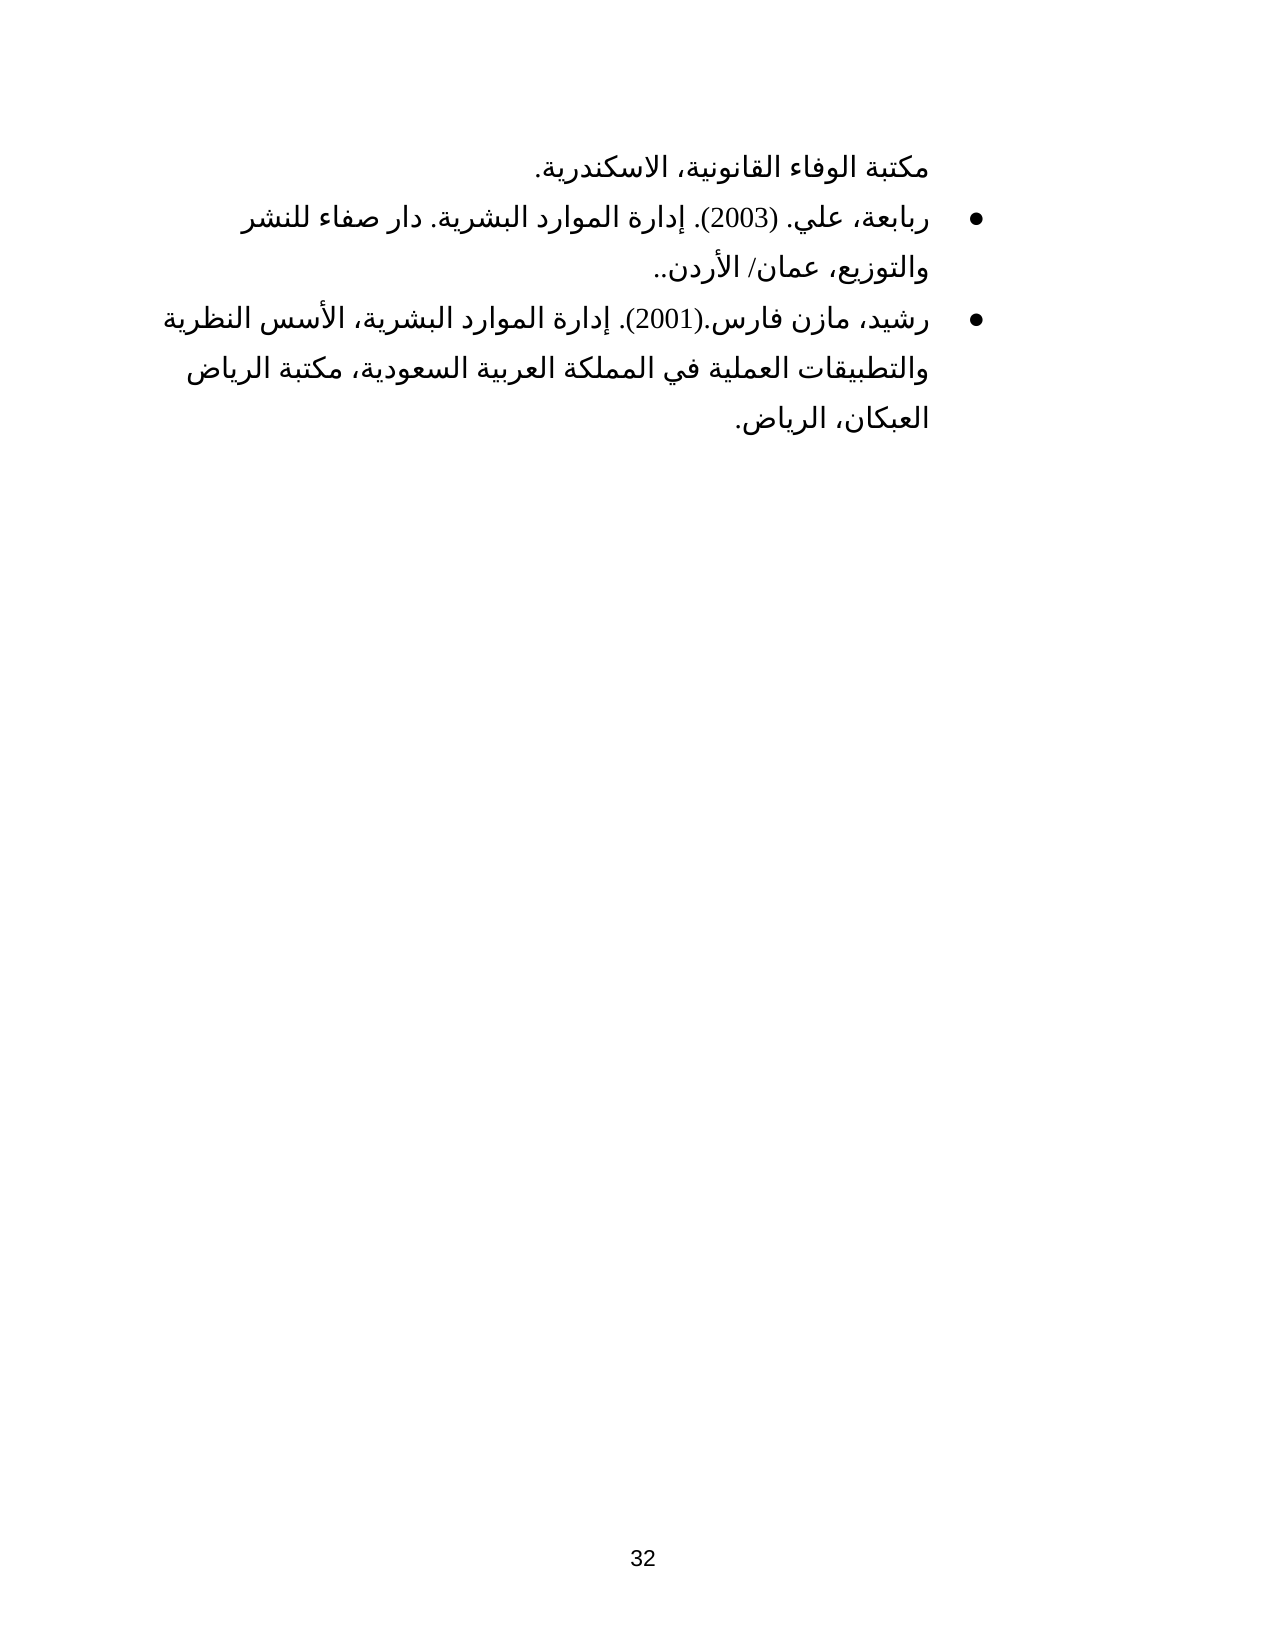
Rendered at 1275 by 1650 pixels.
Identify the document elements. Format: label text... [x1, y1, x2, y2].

list ربابعة، علي. (2003). إدارة الموارد البشرية. دار صفاء للنشر والتوزيع، عمان/ الأردن.. [150, 200, 967, 284]
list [150, 150, 967, 183]
list رشيد، مازن فارس.(2001). إدارة الموارد البشرية، الأسس النظرية والتطبيقات العملية في المملكة العربية السعودية، مكتبة الرياض العبكان، الرياض. [150, 301, 967, 435]
